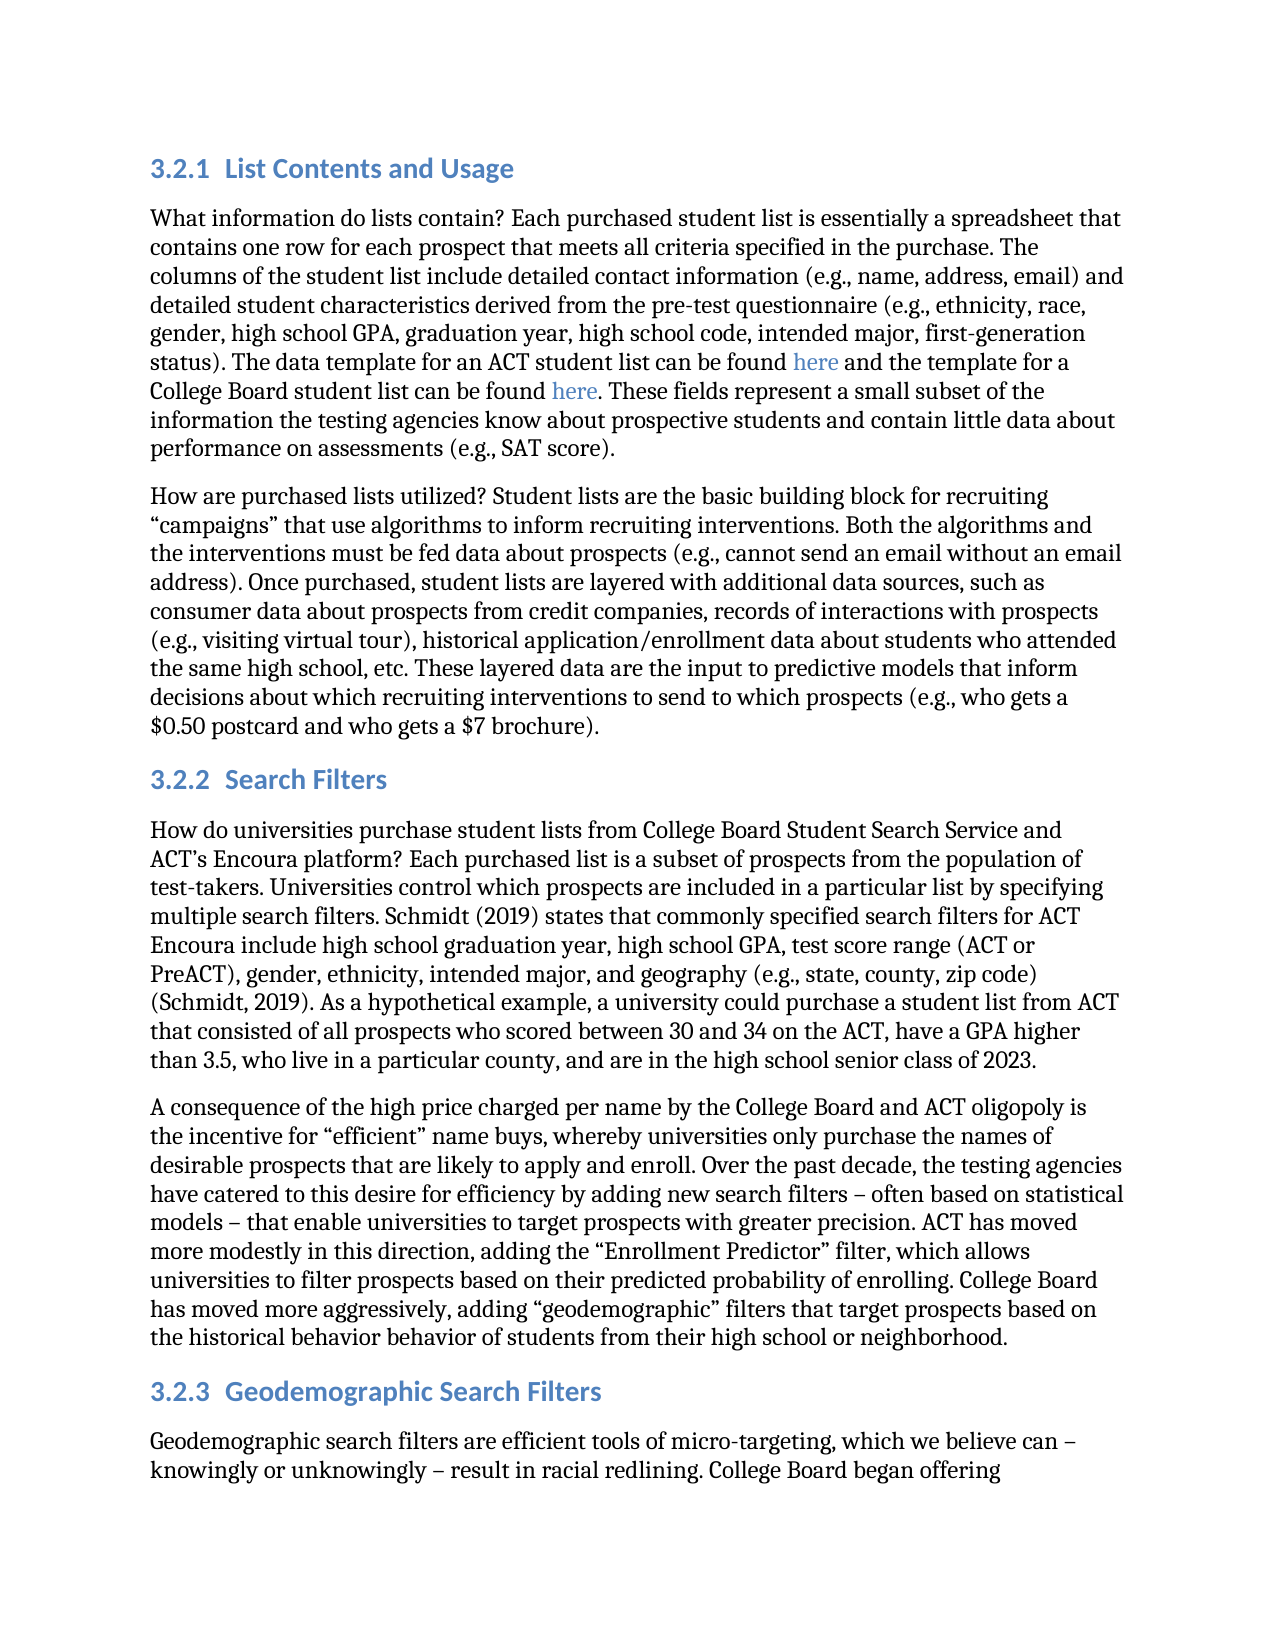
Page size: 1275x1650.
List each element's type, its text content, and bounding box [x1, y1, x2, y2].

subtitle 3.2.3 Geodemographic Search Filters [150, 1373, 1125, 1408]
text What information do lists contain? Each purchased student list is essentially a spreadsheet that contains one row for each prospect that meets all criteria specified in the purchase. The columns of the student list include detailed contact information (e.g., name, address, email) and detailed student characteristics derived from the pre-test questionnaire (e.g., ethnicity, race, gender, high school GPA, graduation year, high school code, intended major, first-generation status). The data template for an ACT student list can be found here and the template for a College Board student list can be found here. These fields represent a small subset of the information the testing agencies know about prospective students and contain little data about performance on assessments (e.g., SAT score). [150, 204, 1125, 463]
text A consequence of the high price charged per name by the College Board and ACT oligopoly is the incentive for “efficient” name buys, whereby universities only purchase the names of desirable prospects that are likely to apply and enroll. Over the past decade, the testing agencies have catered to this desire for efficiency by adding new search filters – often based on statistical models – that enable universities to target prospects with greater precision. ACT has moved more modestly in this direction, adding the “Enrollment Predictor” filter, which allows universities to filter prospects based on their predicted probability of enrolling. College Board has moved more aggressively, adding “geodemographic” filters that target prospects based on the historical behavior behavior of students from their high school or neighborhood. [150, 1093, 1125, 1352]
text How are purchased lists utilized? Student lists are the basic building block for recruiting “campaigns” that use algorithms to inform recruiting interventions. Both the algorithms and the interventions must be fed data about prospects (e.g., cannot send an email without an email address). Once purchased, student lists are layered with additional data sources, such as consumer data about prospects from credit companies, records of interactions with prospects (e.g., visiting virtual tour), historical application/enrollment data about students who attended the same high school, etc. These layered data are the input to predictive models that inform decisions about which recruiting interventions to send to which prospects (e.g., who gets a $0.50 postcard and who gets a $7 brochure). [150, 482, 1125, 741]
text How do universities purchase student lists from College Board Student Search Service and ACT’s Encoura platform? Each purchased list is a subset of prospects from the population of test-takers. Universities control which prospects are included in a particular list by specifying multiple search filters. Schmidt (2019) states that commonly specified search filters for ACT Encoura include high school graduation year, high school GPA, test score range (ACT or PreACT), gender, ethnicity, intended major, and geography (e.g., state, county, zip code) (Schmidt, 2019). As a hypothetical example, a university could purchase a student list from ACT that consisted of all prospects who scored between 30 and 34 on the ACT, have a GPA higher than 3.5, who live in a particular county, and are in the high school senior class of 2023. [150, 816, 1125, 1074]
subtitle 3.2.2 Search Filters [150, 761, 1125, 797]
subtitle 3.2.1 List Contents and Usage [150, 150, 1125, 186]
